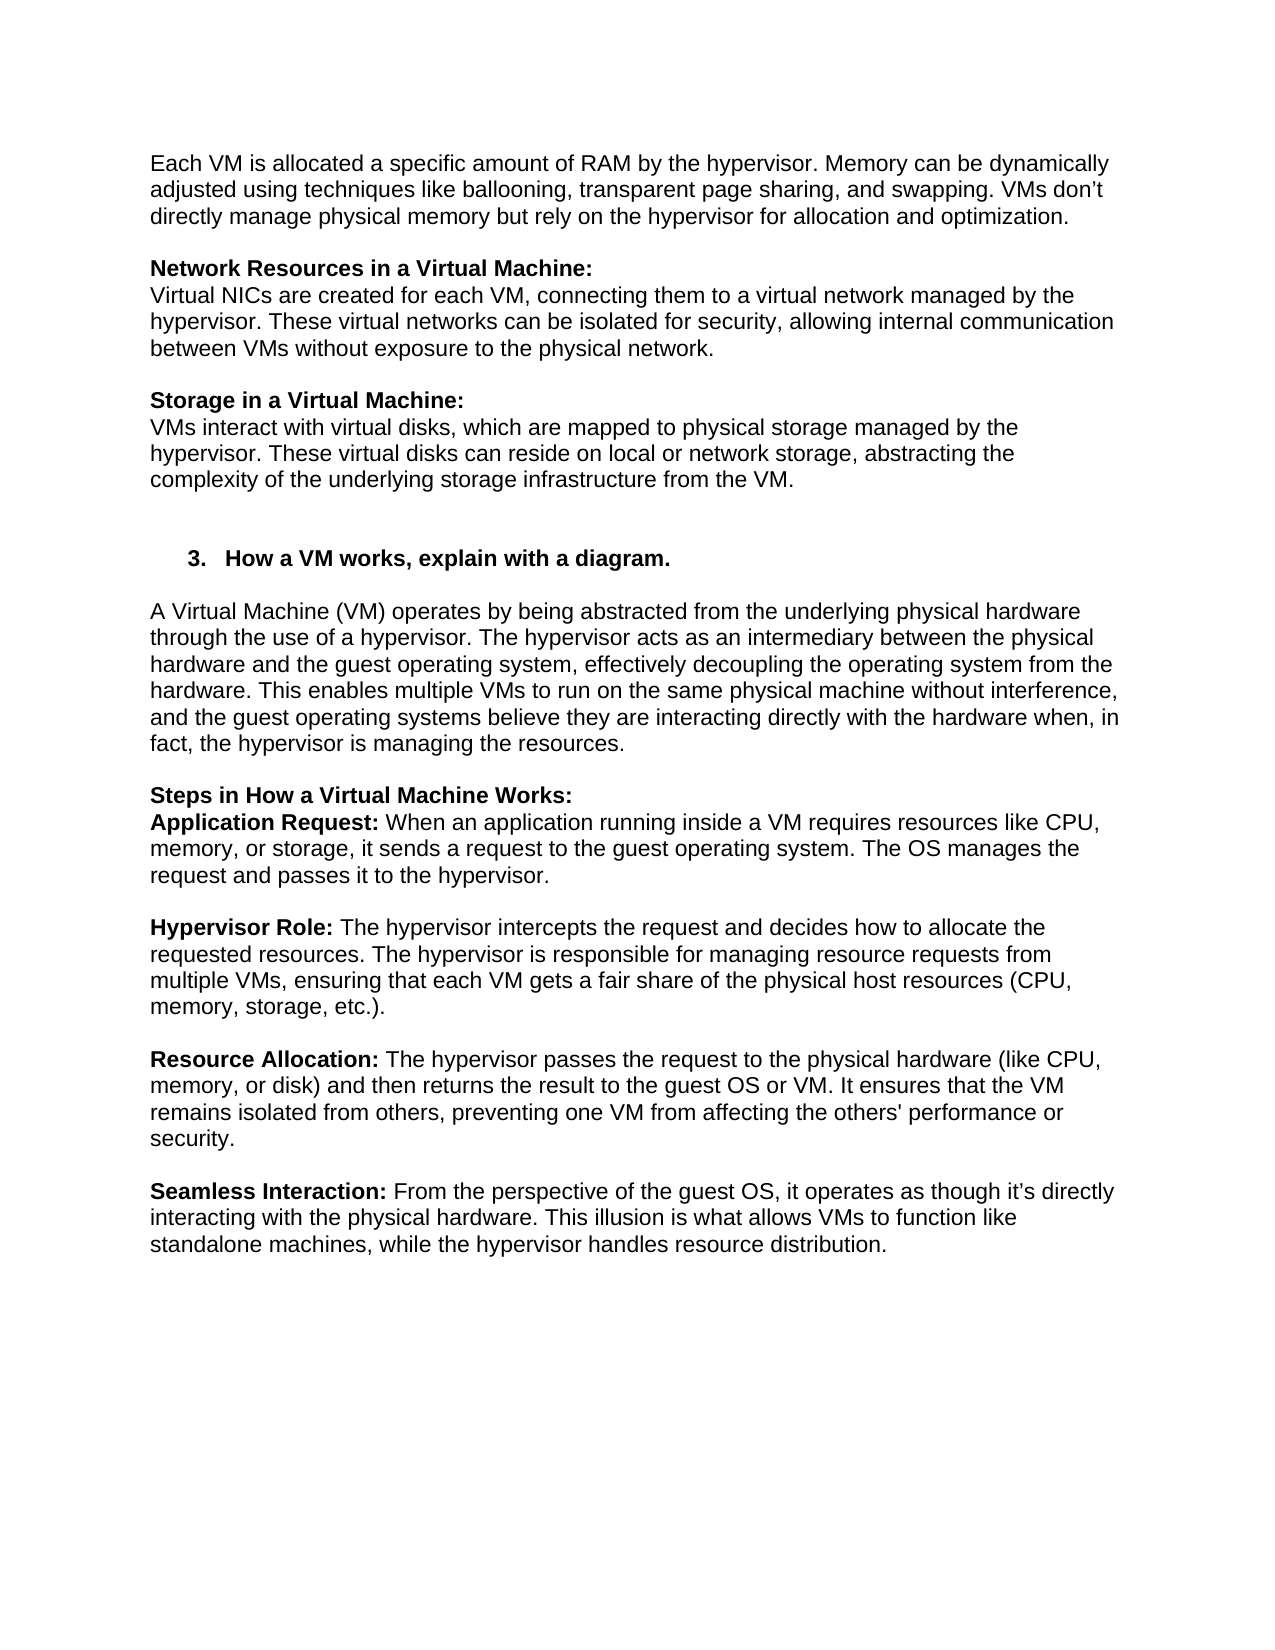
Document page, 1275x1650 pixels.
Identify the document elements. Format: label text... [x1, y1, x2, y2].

text Network Resources in a Virtual Machine: [150, 255, 1125, 282]
text Storage in a Virtual Machine: [150, 387, 1125, 413]
text Seamless Interaction: From the perspective of the guest OS, it operates as though it’s directly interacting with the physical hardware. This illusion is what allows VMs to function like standalone machines, while the hypervisor handles resource distribution. [150, 1178, 1125, 1257]
text A Virtual Machine (VM) operates by being abstracted from the underlying physical hardware through the use of a hypervisor. The hypervisor acts as an intermediary between the physical hardware and the guest operating system, effectively decoupling the operating system from the hardware. This enables multiple VMs to run on the same physical machine without interference, and the guest operating systems believe they are interacting directly with the hardware when, in fact, the hypervisor is managing the resources. [150, 598, 1125, 756]
text Resource Allocation: The hypervisor passes the request to the physical hardware (like CPU, memory, or disk) and then returns the result to the guest OS or VM. It ensures that the VM remains isolated from others, preventing one VM from affecting the others' performance or security. [150, 1046, 1125, 1151]
text Virtual NICs are created for each VM, connecting them to a virtual network managed by the hypervisor. These virtual networks can be isolated for security, allowing internal communication between VMs without exposure to the physical network. [150, 282, 1125, 361]
text Hypervisor Role: The hypervisor intercepts the request and decides how to allocate the requested resources. The hypervisor is responsible for managing resource requests from multiple VMs, ensuring that each VM gets a fair share of the physical host resources (CPU, memory, storage, etc.). [150, 914, 1125, 1020]
text Steps in How a Virtual Machine Works: [150, 782, 1125, 809]
text VMs interact with virtual disks, which are mapped to physical storage managed by the hypervisor. These virtual disks can reside on local or network storage, abstracting the complexity of the underlying storage infrastructure from the VM. [150, 413, 1125, 493]
text Each VM is allocated a specific amount of RAM by the hypervisor. Memory can be dynamically adjusted using techniques like ballooning, transparent page sharing, and swapping. VMs don’t directly manage physical memory but rely on the hypervisor for allocation and optimization. [150, 150, 1125, 229]
list How a VM works, explain with a diagram. [187, 545, 1125, 572]
text Application Request: When an application running inside a VM requires resources like CPU, memory, or storage, it sends a request to the guest operating system. The OS manages the request and passes it to the hypervisor. [150, 809, 1125, 888]
